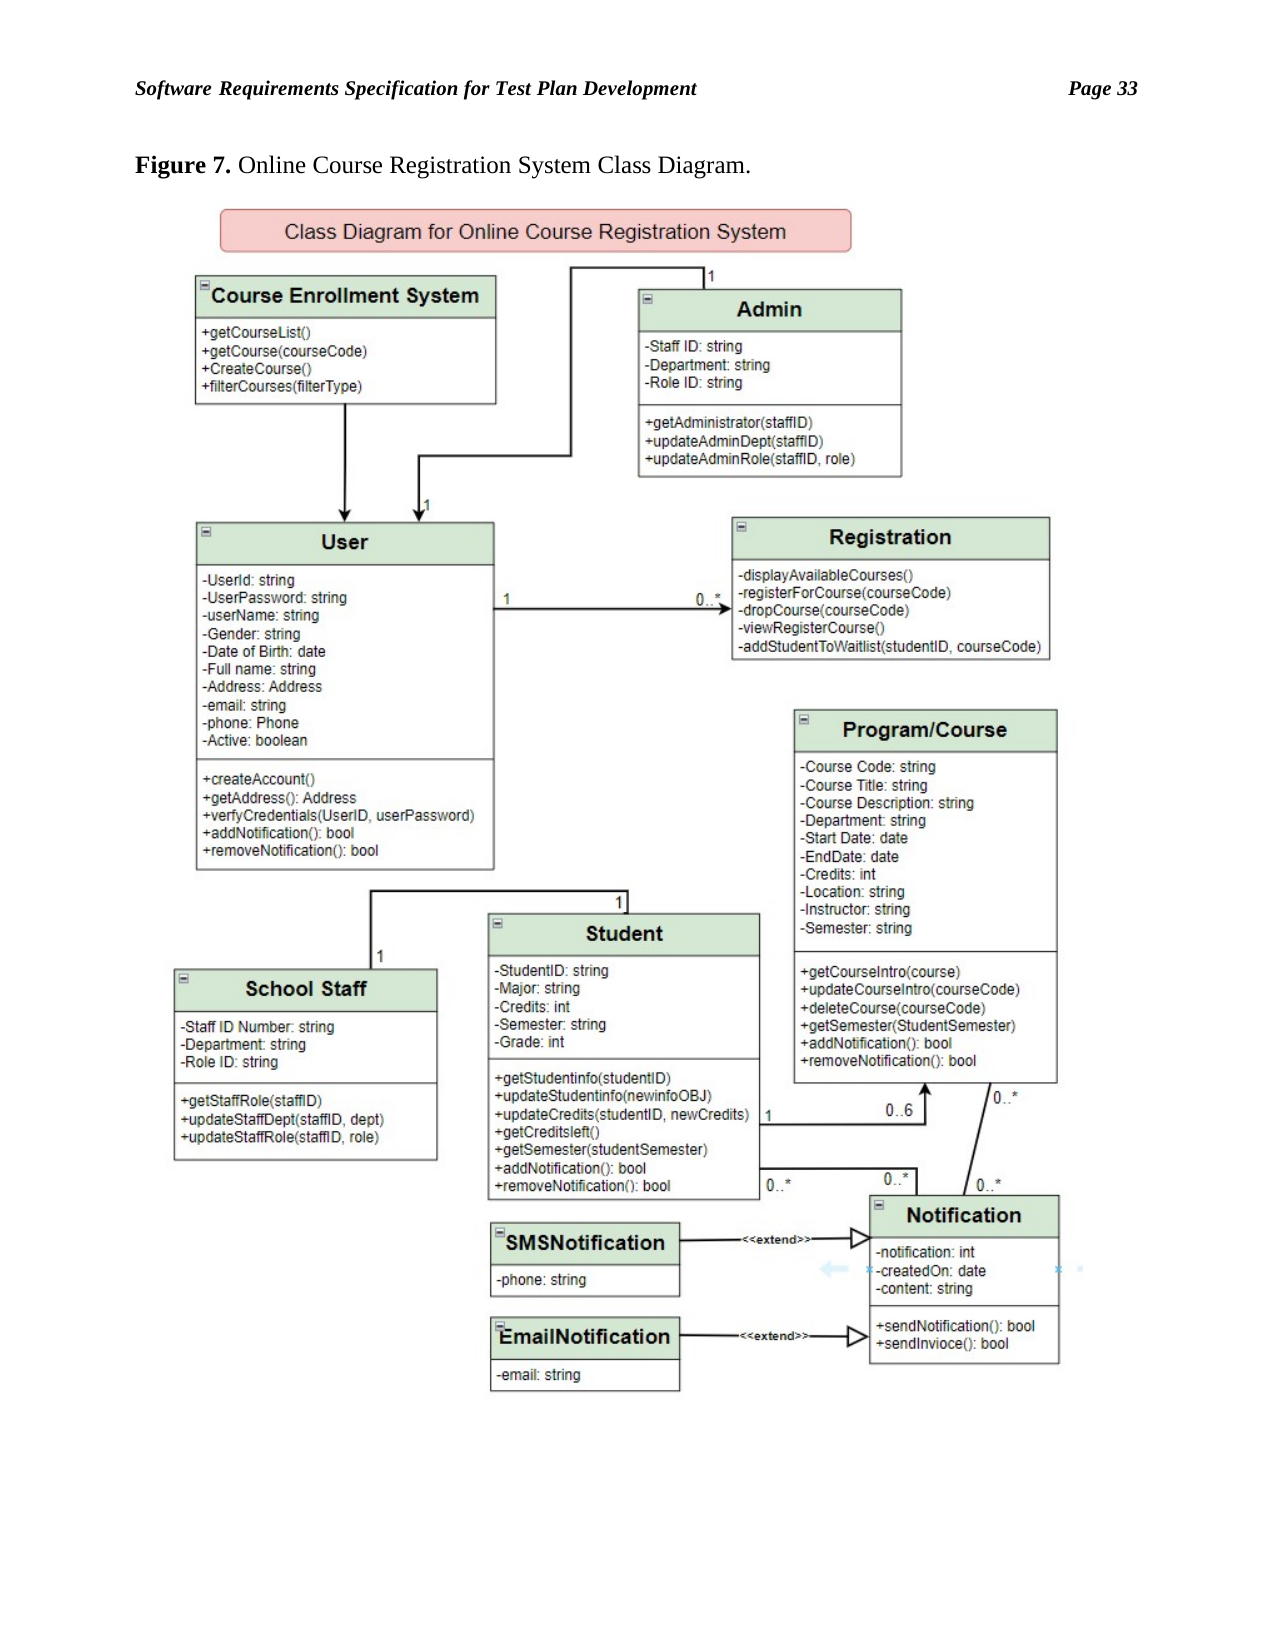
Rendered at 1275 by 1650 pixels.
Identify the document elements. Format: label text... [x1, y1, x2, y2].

text Figure 7. Online Course Registration System Class Diagram. [135, 150, 1140, 179]
picture [135, 199, 1083, 1404]
